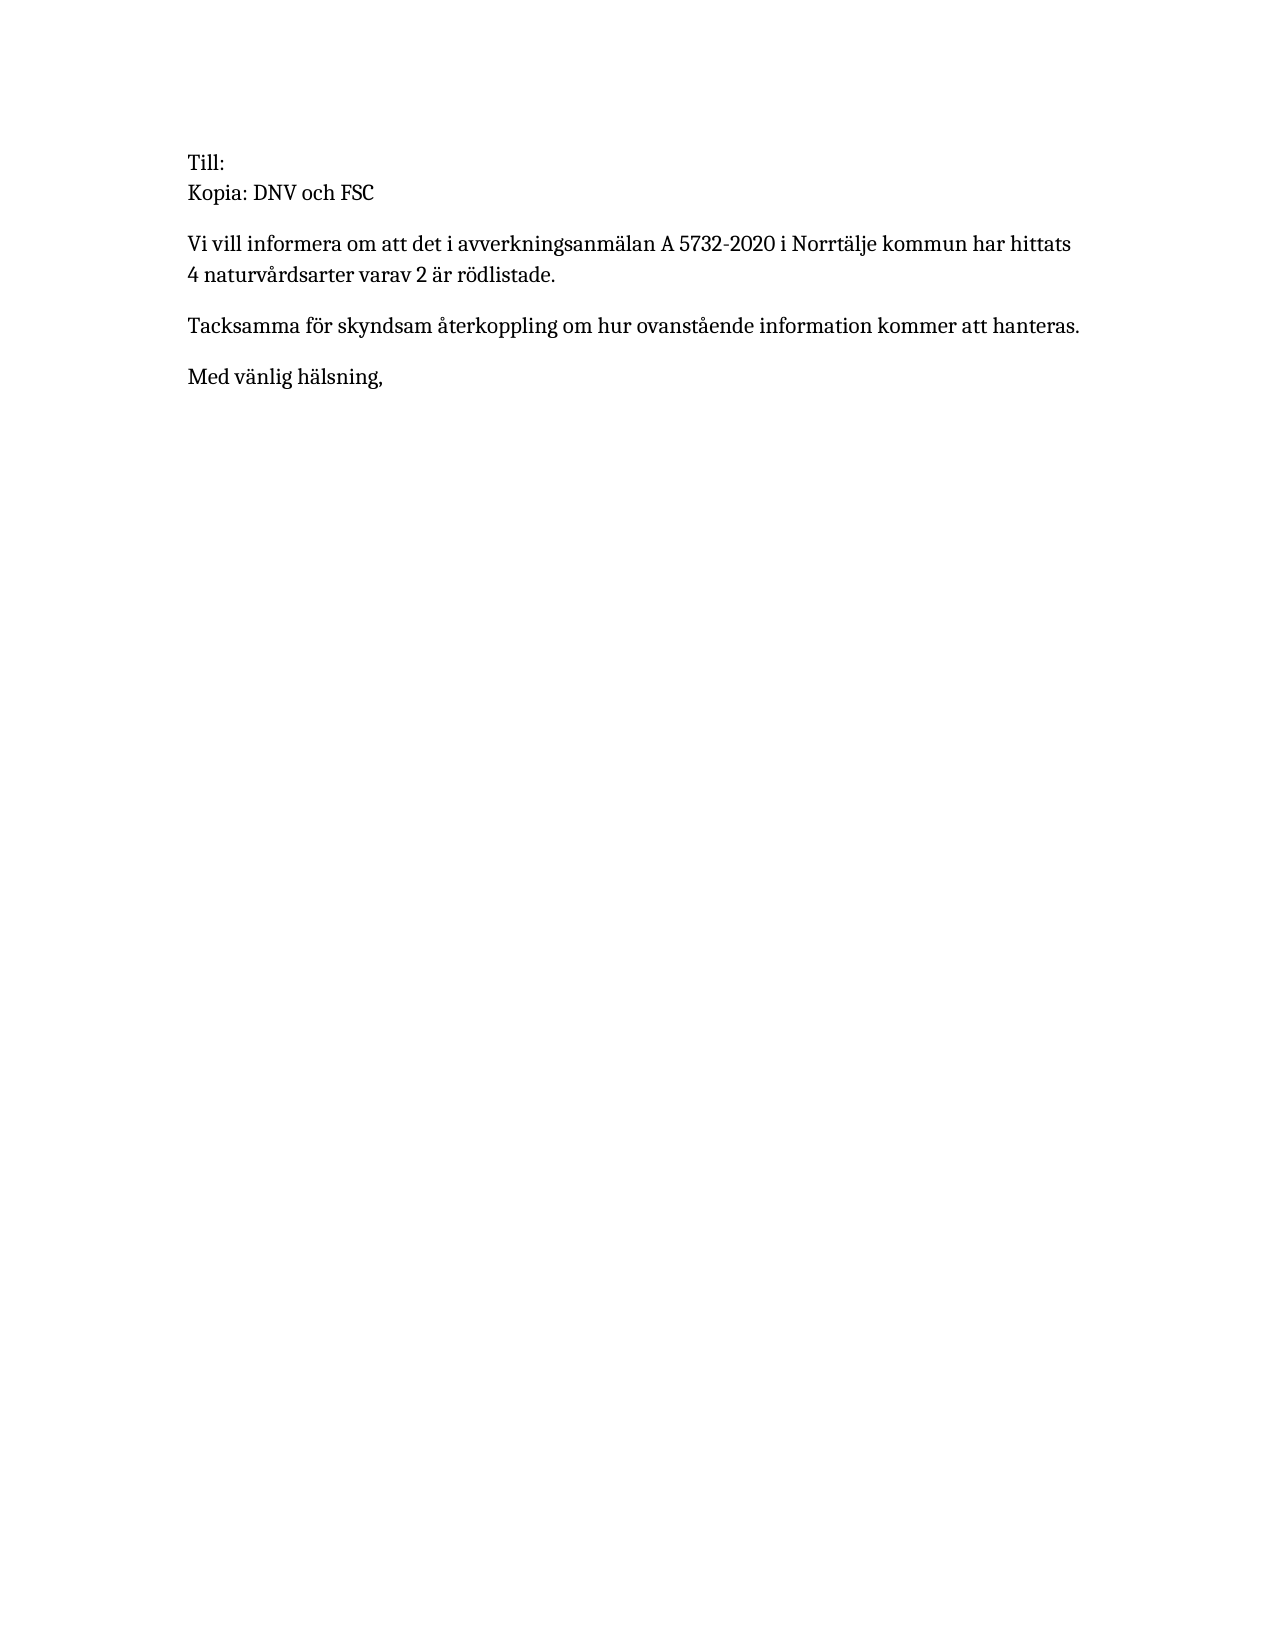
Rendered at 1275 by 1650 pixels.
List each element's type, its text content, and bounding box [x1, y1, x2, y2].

text Till: Kopia: DNV och FSC [187, 150, 1087, 207]
text Vi vill informera om att det i avverkningsanmälan A 5732-2020 i Norrtälje kommun har hittats 4 naturvårdsarter varav 2 är rödlistade. [187, 231, 1087, 288]
text Med vänlig hälsning, [187, 363, 1087, 420]
text Tacksamma för skyndsam återkoppling om hur ovanstående information kommer att hanteras. [187, 312, 1087, 339]
